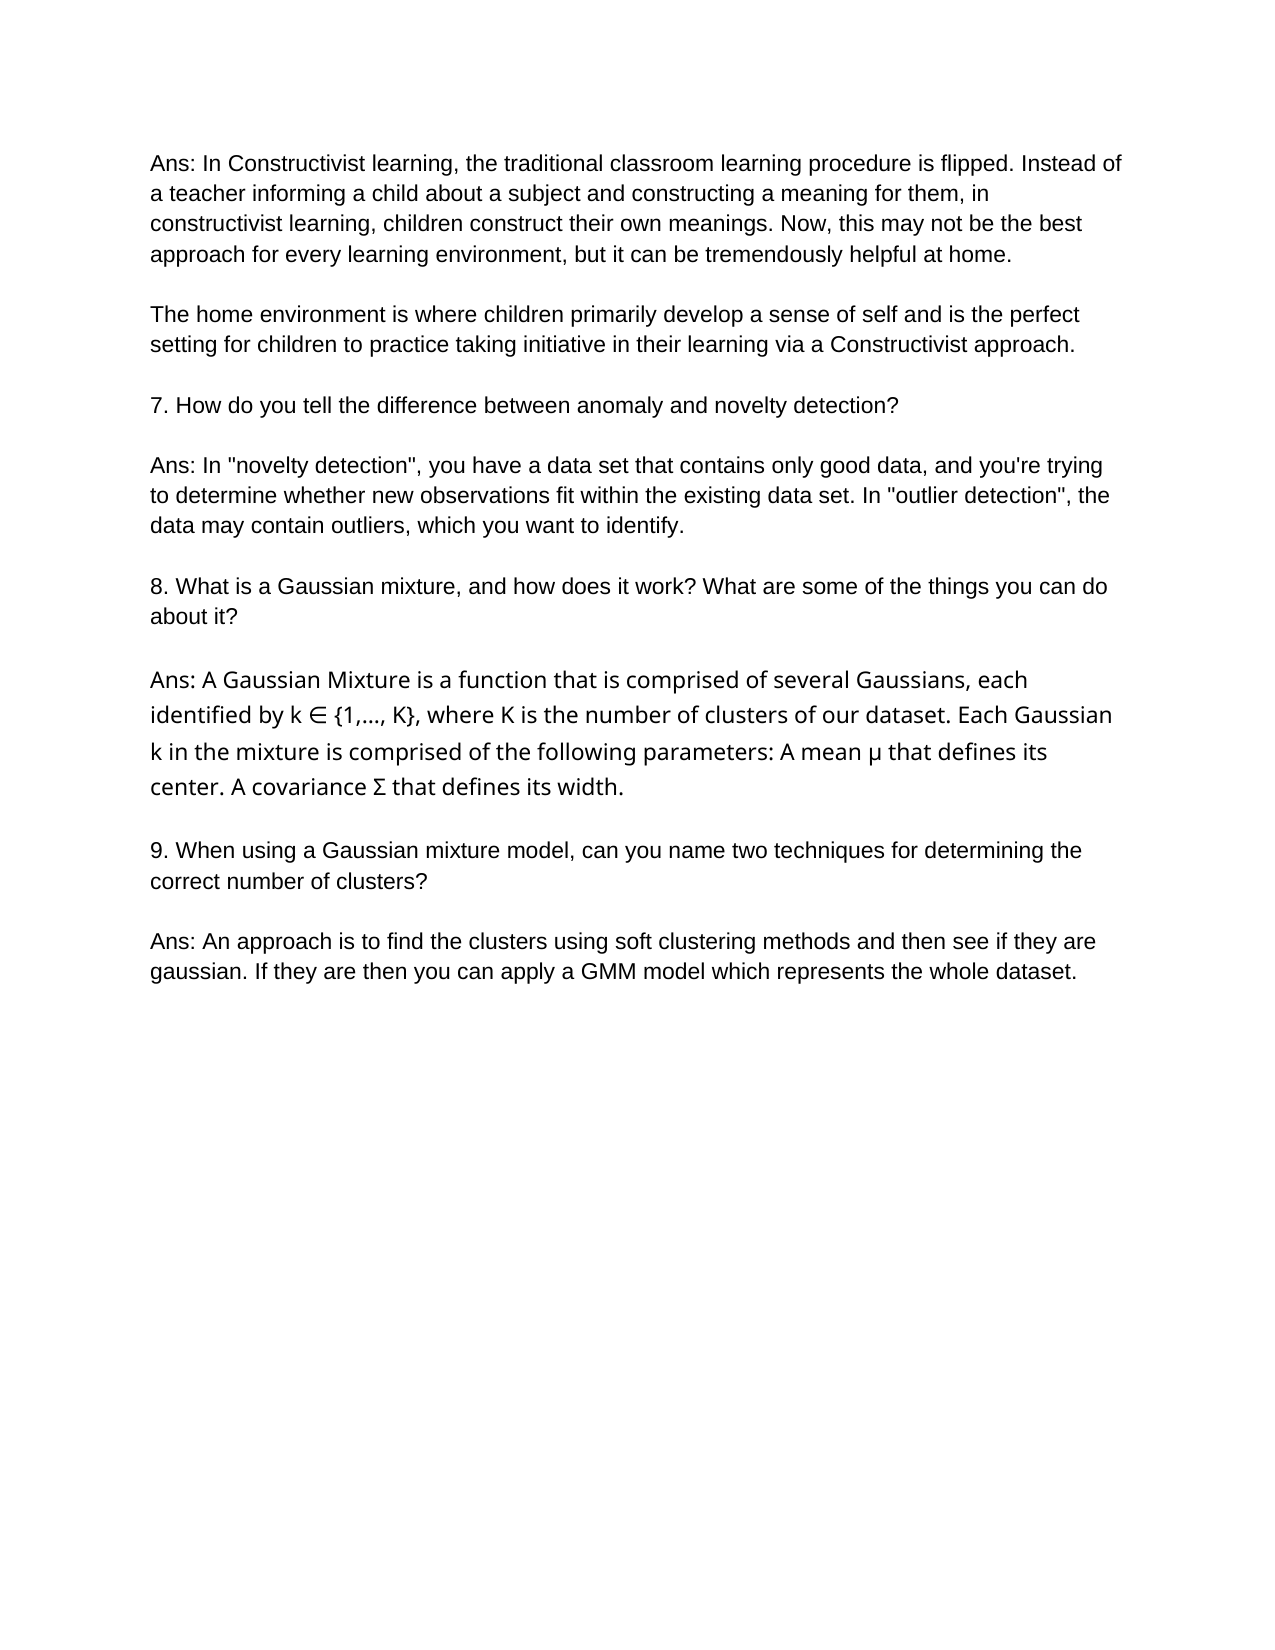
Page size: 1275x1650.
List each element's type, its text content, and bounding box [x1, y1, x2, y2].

text Ans: A Gaussian Mixture is a function that is comprised of several Gaussians, each identified by k ∈ {1,…, K}, where K is the number of clusters of our dataset. Each Gaussian k in the mixture is comprised of the following parameters: A mean μ that defines its center. A covariance Σ that defines its width. [150, 663, 1125, 803]
text Ans: In "novelty detection", you have a data set that contains only good data, and you're trying to determine whether new observations fit within the existing data set. In "outlier detection", the data may contain outliers, which you want to identify. [150, 452, 1125, 539]
text 8. What is a Gaussian mixture, and how does it work? What are some of the things you can do about it? [150, 573, 1125, 629]
text Ans: An approach is to find the clusters using soft clustering methods and then see if they are gaussian. If they are then you can apply a GMM model which represents the whole dataset. [150, 928, 1125, 985]
text 7. How do you tell the difference between anomaly and novelty detection? [150, 392, 1125, 418]
text The home environment is where children primarily develop a sense of self and is the perfect setting for children to practice taking initiative in their learning via a Constructivist approach. [150, 301, 1125, 358]
text Ans: In Constructivist learning, the traditional classroom learning procedure is flipped. Instead of a teacher informing a child about a subject and constructing a meaning for them, in constructivist learning, children construct their own meanings. Now, this may not be the best approach for every learning environment, but it can be tremendously helpful at home. [150, 150, 1125, 267]
text 9. When using a Gaussian mixture model, can you name two techniques for determining the correct number of clusters? [150, 837, 1125, 894]
